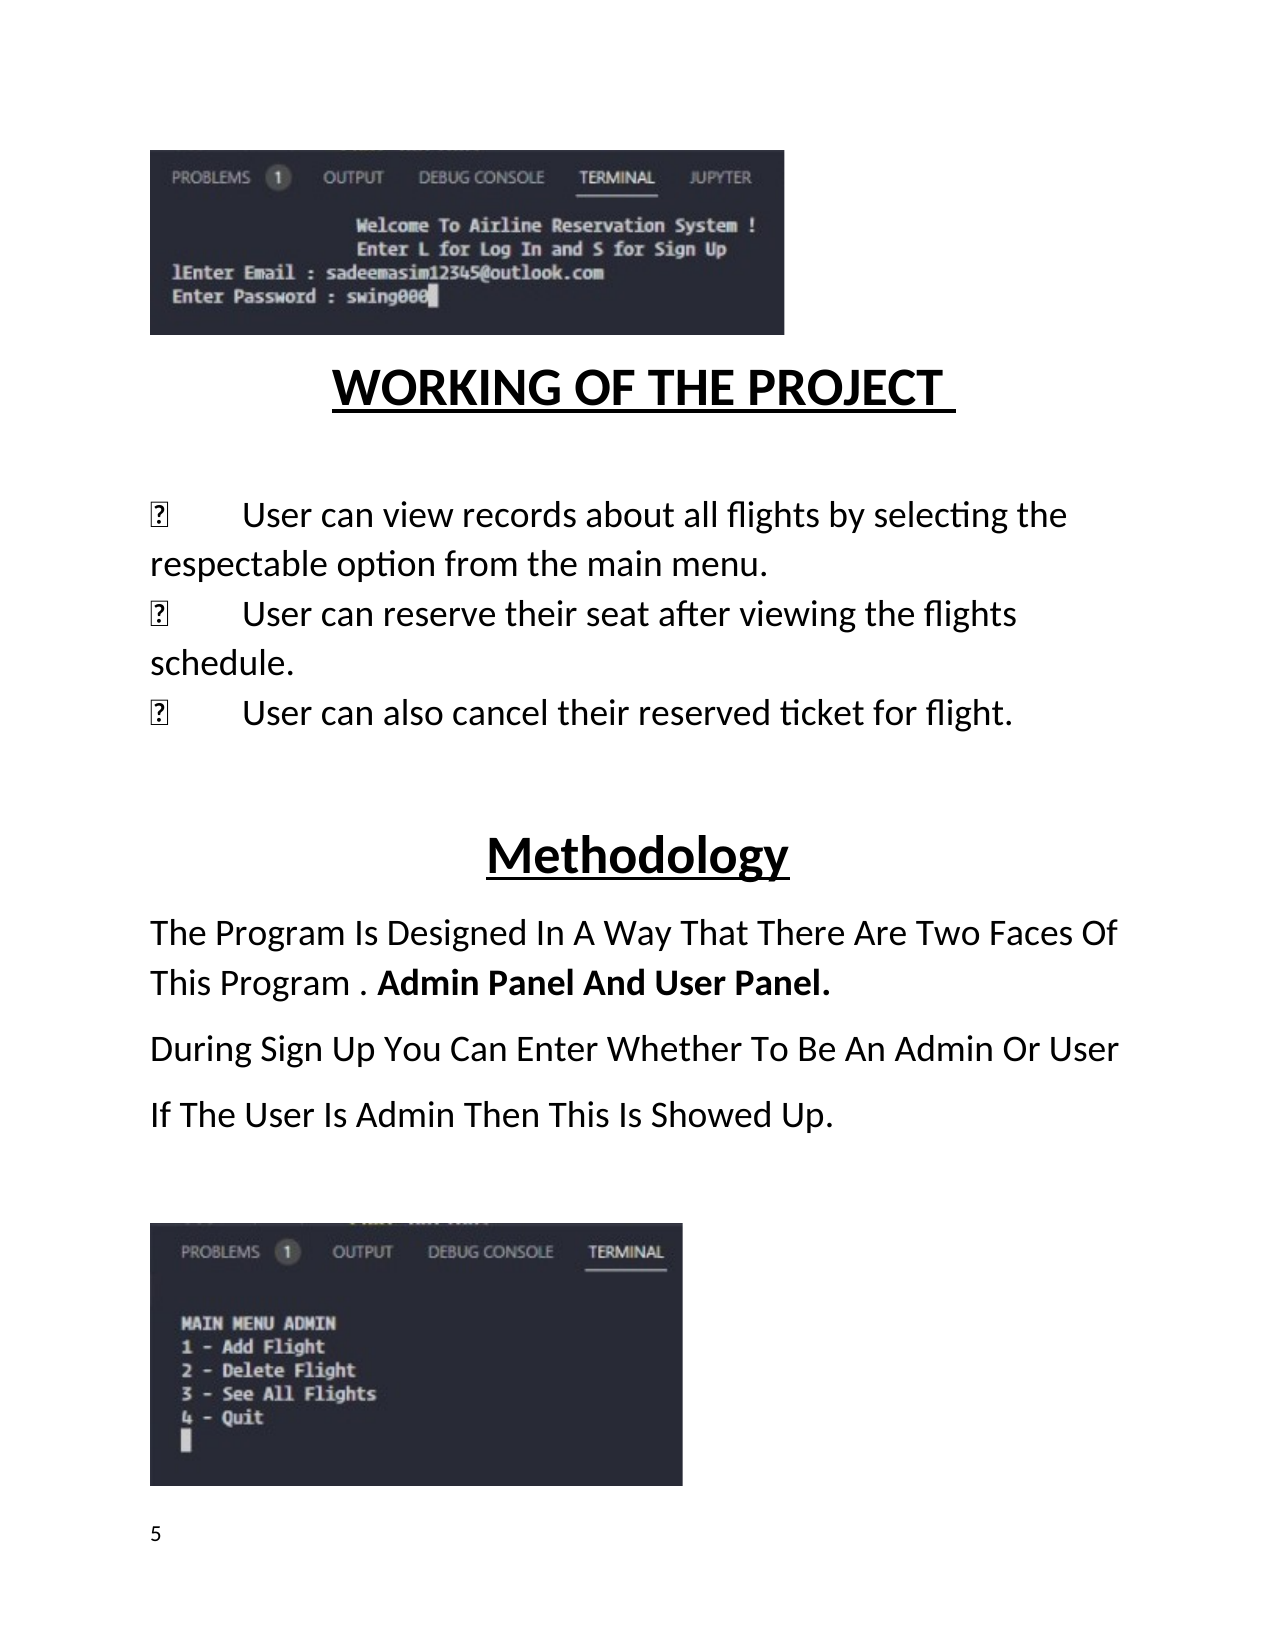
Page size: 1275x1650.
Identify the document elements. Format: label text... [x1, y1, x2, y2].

text The Program Is Designed In A Way That There Are Two Faces Of This Program . Admin Panel And User Panel. [150, 909, 1125, 1004]
picture [150, 150, 785, 335]
text  User can view records about all flights by selecting the respectable option from the main menu.  User can reserve their seat after viewing the flights schedule.  User can also cancel their reserved ticket for flight. [150, 441, 1125, 734]
picture [150, 1223, 683, 1486]
text WORKING OF THE PROJECT [150, 353, 1125, 419]
text During Sign Up You Can Enter Whether To Be An Admin Or User [150, 1024, 1125, 1070]
text If The User Is Admin Then This Is Showed Up. [150, 1091, 1125, 1137]
text Methodology [150, 821, 1125, 887]
